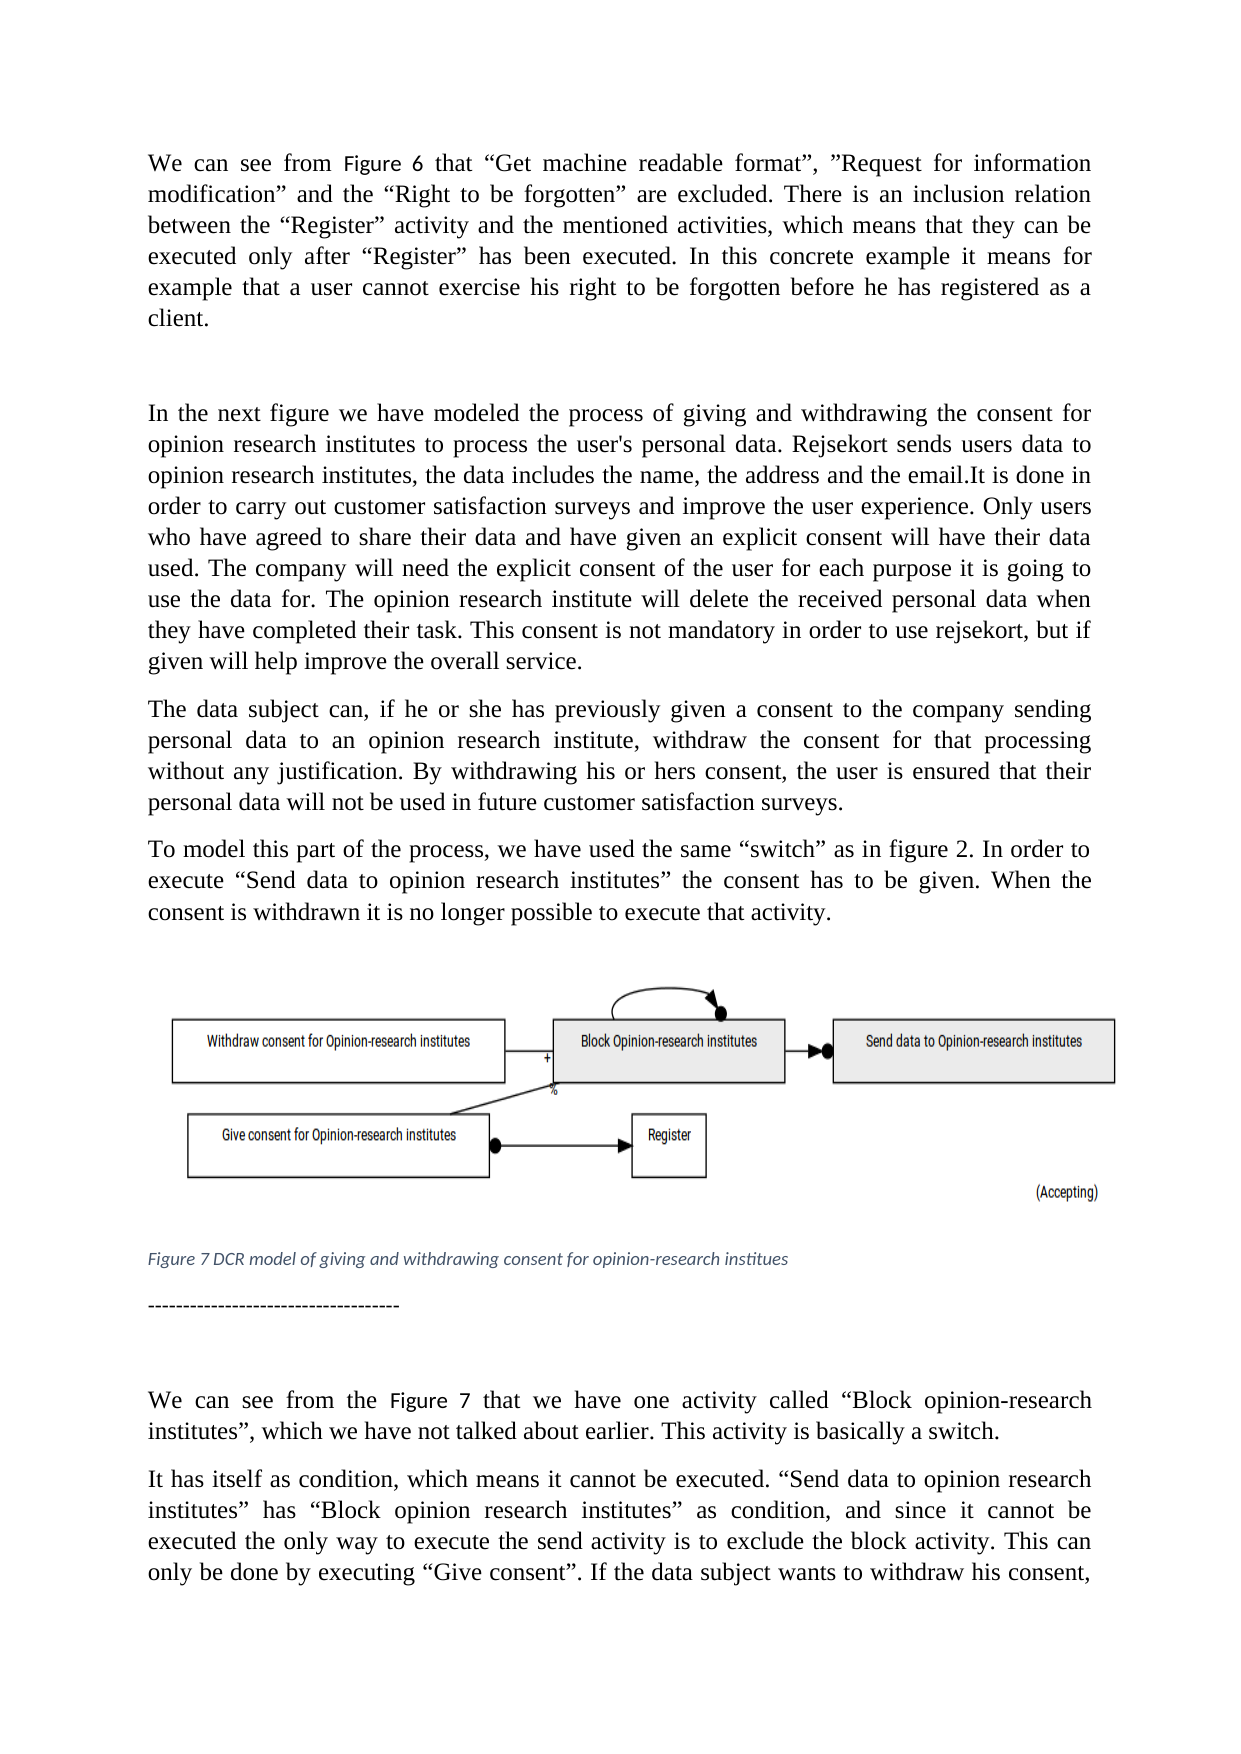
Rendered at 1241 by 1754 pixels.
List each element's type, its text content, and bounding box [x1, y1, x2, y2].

text To model this part of the process, we have used the same “switch” as in figure 2. In order to execute “Send data to opinion research institutes” the consent has to be given. When the consent is withdrawn it is no longer possible to execute that activity. [148, 834, 1093, 925]
picture [147, 944, 1165, 1229]
text The data subject can, if he or she has previously given a consent to the company sending personal data to an opinion research institute, withdraw the consent for that processing without any justification. By withdrawing his or hers consent, the user is ensured that their personal data will not be used in future customer satisfaction surveys. [148, 694, 1093, 816]
text Figure 7 DCR model of giving and withdrawing consent for opinion-research institues [148, 1248, 1093, 1271]
text We can see from the Figure 7 that we have one activity called “Block opinion-research institutes”, which we have not talked about earlier. This activity is basically a switch. [148, 1385, 1093, 1445]
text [148, 1464, 1093, 1586]
text We can see from Figure 6 that “Get machine readable format”, ”Request for information modification” and the “Right to be forgotten” are excluded. There is an inclusion relation between the “Register” activity and the mentioned activities, which means that they can be executed only after “Register” has been executed. In this concrete example it means for example that a user cannot exercise his right to be forgotten before he has registered as a client. [148, 148, 1093, 332]
text In the next figure we have modeled the process of giving and withdrawing the consent for opinion research institutes to process the user's personal data. Rejsekort sends users data to opinion research institutes, the data includes the name, the address and the email.It is done in order to carry out customer satisfaction surveys and improve the user experience. Only users who have agreed to share their data and have given an explicit consent will have their data used. The company will need the explicit consent of the user for each purpose it is going to use the data for. The opinion research institute will delete the received personal data when they have completed their task. This consent is not mandatory in order to use rejsekort, but if given will help improve the overall service. [148, 398, 1093, 675]
text ------------------------------------ [148, 1291, 1093, 1319]
